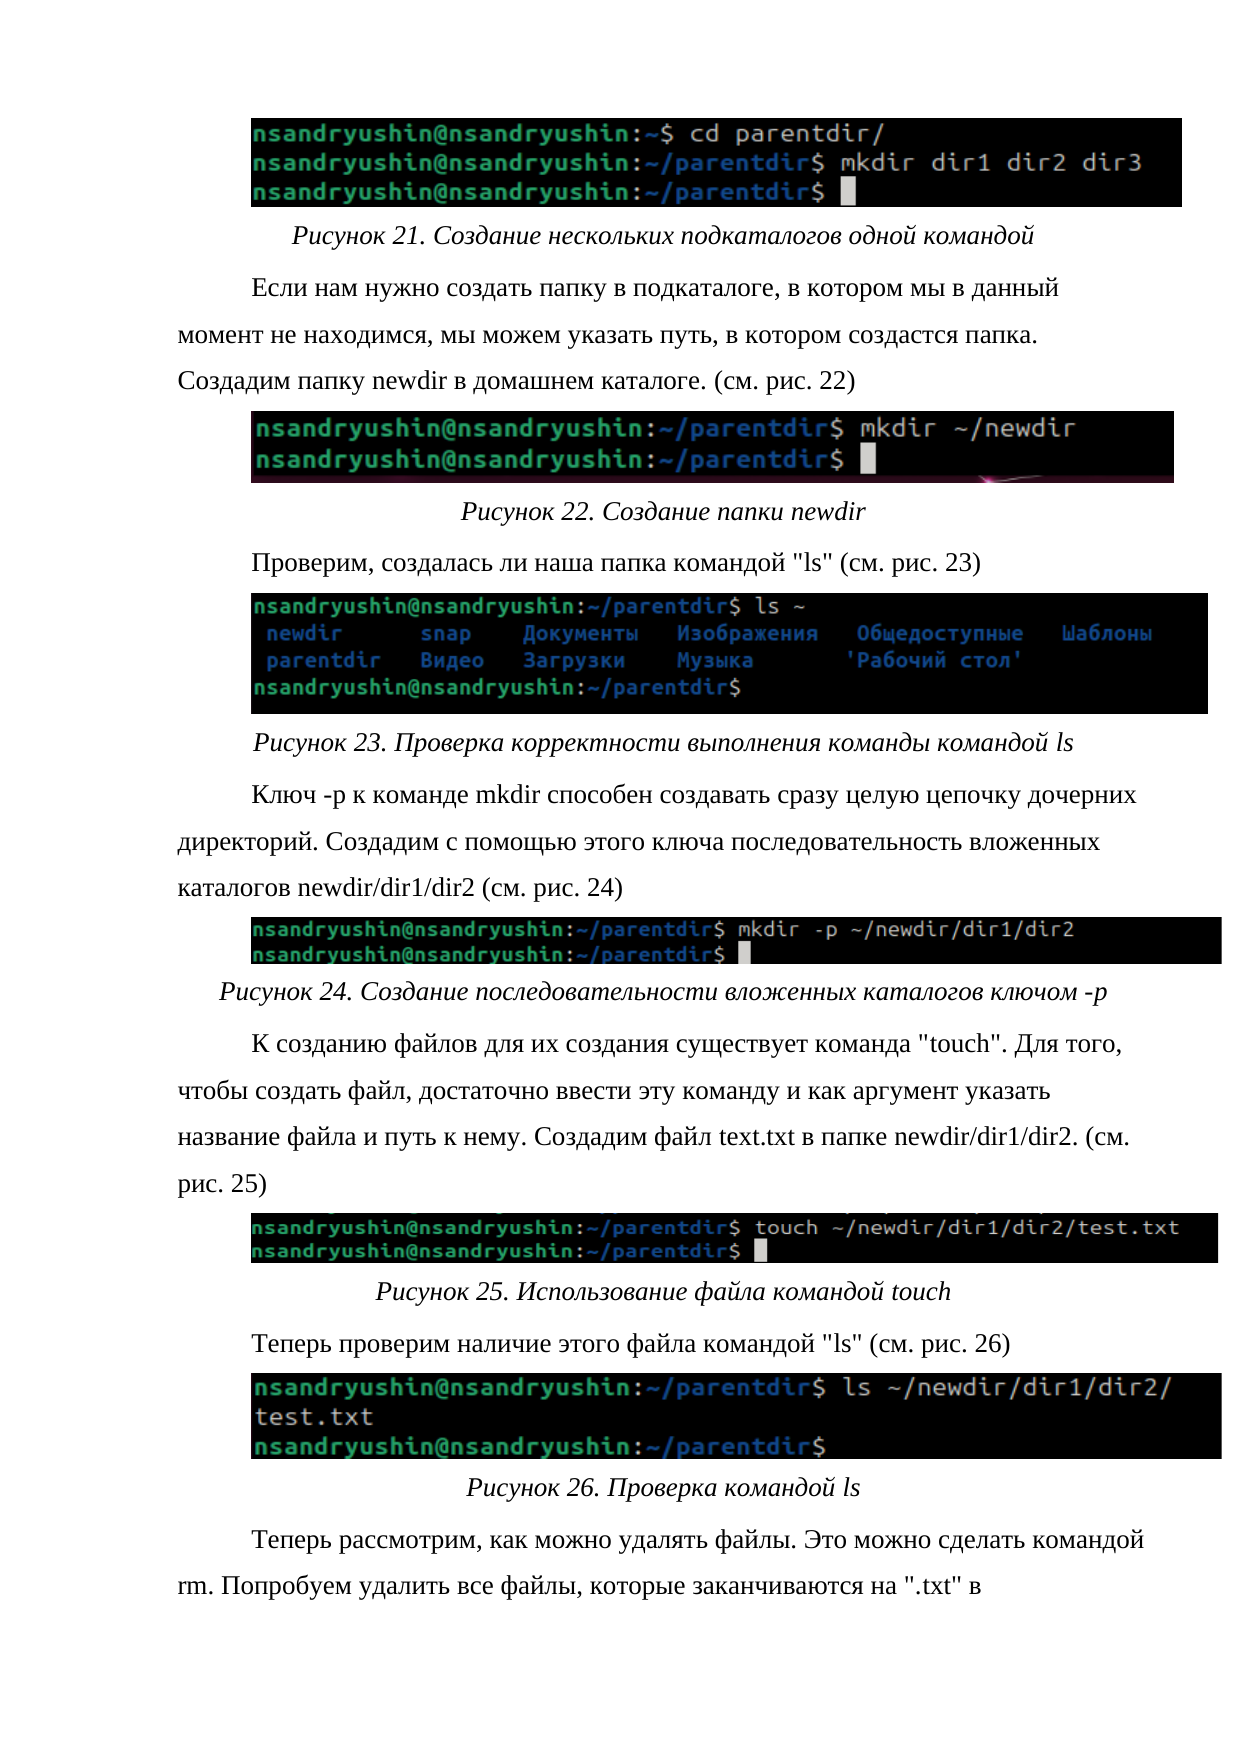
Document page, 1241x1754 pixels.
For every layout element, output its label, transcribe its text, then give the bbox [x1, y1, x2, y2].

text Рисунок 22. Создание папки newdir [177, 494, 1152, 526]
text Рисунок 26. Проверка командой ls [177, 1471, 1152, 1502]
picture [251, 411, 1174, 483]
picture [251, 1373, 1222, 1459]
text Рисунок 25. Использование файла командой touch [177, 1275, 1152, 1306]
text Рисунок 24. Создание последовательности вложенных каталогов ключом -p [177, 975, 1152, 1006]
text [177, 1523, 1152, 1601]
picture [251, 1213, 1219, 1263]
text Если нам нужно создать папку в подкаталоге, в котором мы в данный момент не находимся, мы можем указать путь, в котором создастся папка. Cоздадим папку newdir в домашнем каталоге. (см. рис. 22) [177, 271, 1152, 396]
text К созданию файлов для их создания существует команда "touch". Для того, чтобы создать файл, достаточно ввести эту команду и как аргумент указать название файла и путь к нему. Создадим файл text.txt в папке newdir/dir1/dir2. (см. рис. 25) [177, 1027, 1152, 1198]
text Проверим, создалась ли наша папка командой "ls" (см. рис. 23) [177, 547, 1152, 578]
picture [251, 593, 1208, 714]
text Рисунок 21. Создание нескольких подкаталогов одной командой [177, 219, 1152, 250]
picture [251, 917, 1222, 964]
text Ключ -p к команде mkdir способен создавать сразу целую цепочку дочерних директорий. Создадим с помощью этого ключа последовательность вложенных каталогов newdir/dir1/dir2 (см. рис. 24) [177, 778, 1152, 902]
picture [251, 118, 1182, 207]
text Рисунок 23. Проверка корректности выполнения команды командой ls [177, 726, 1152, 757]
text Теперь проверим наличие этого файла командой "ls" (см. рис. 26) [177, 1327, 1152, 1358]
